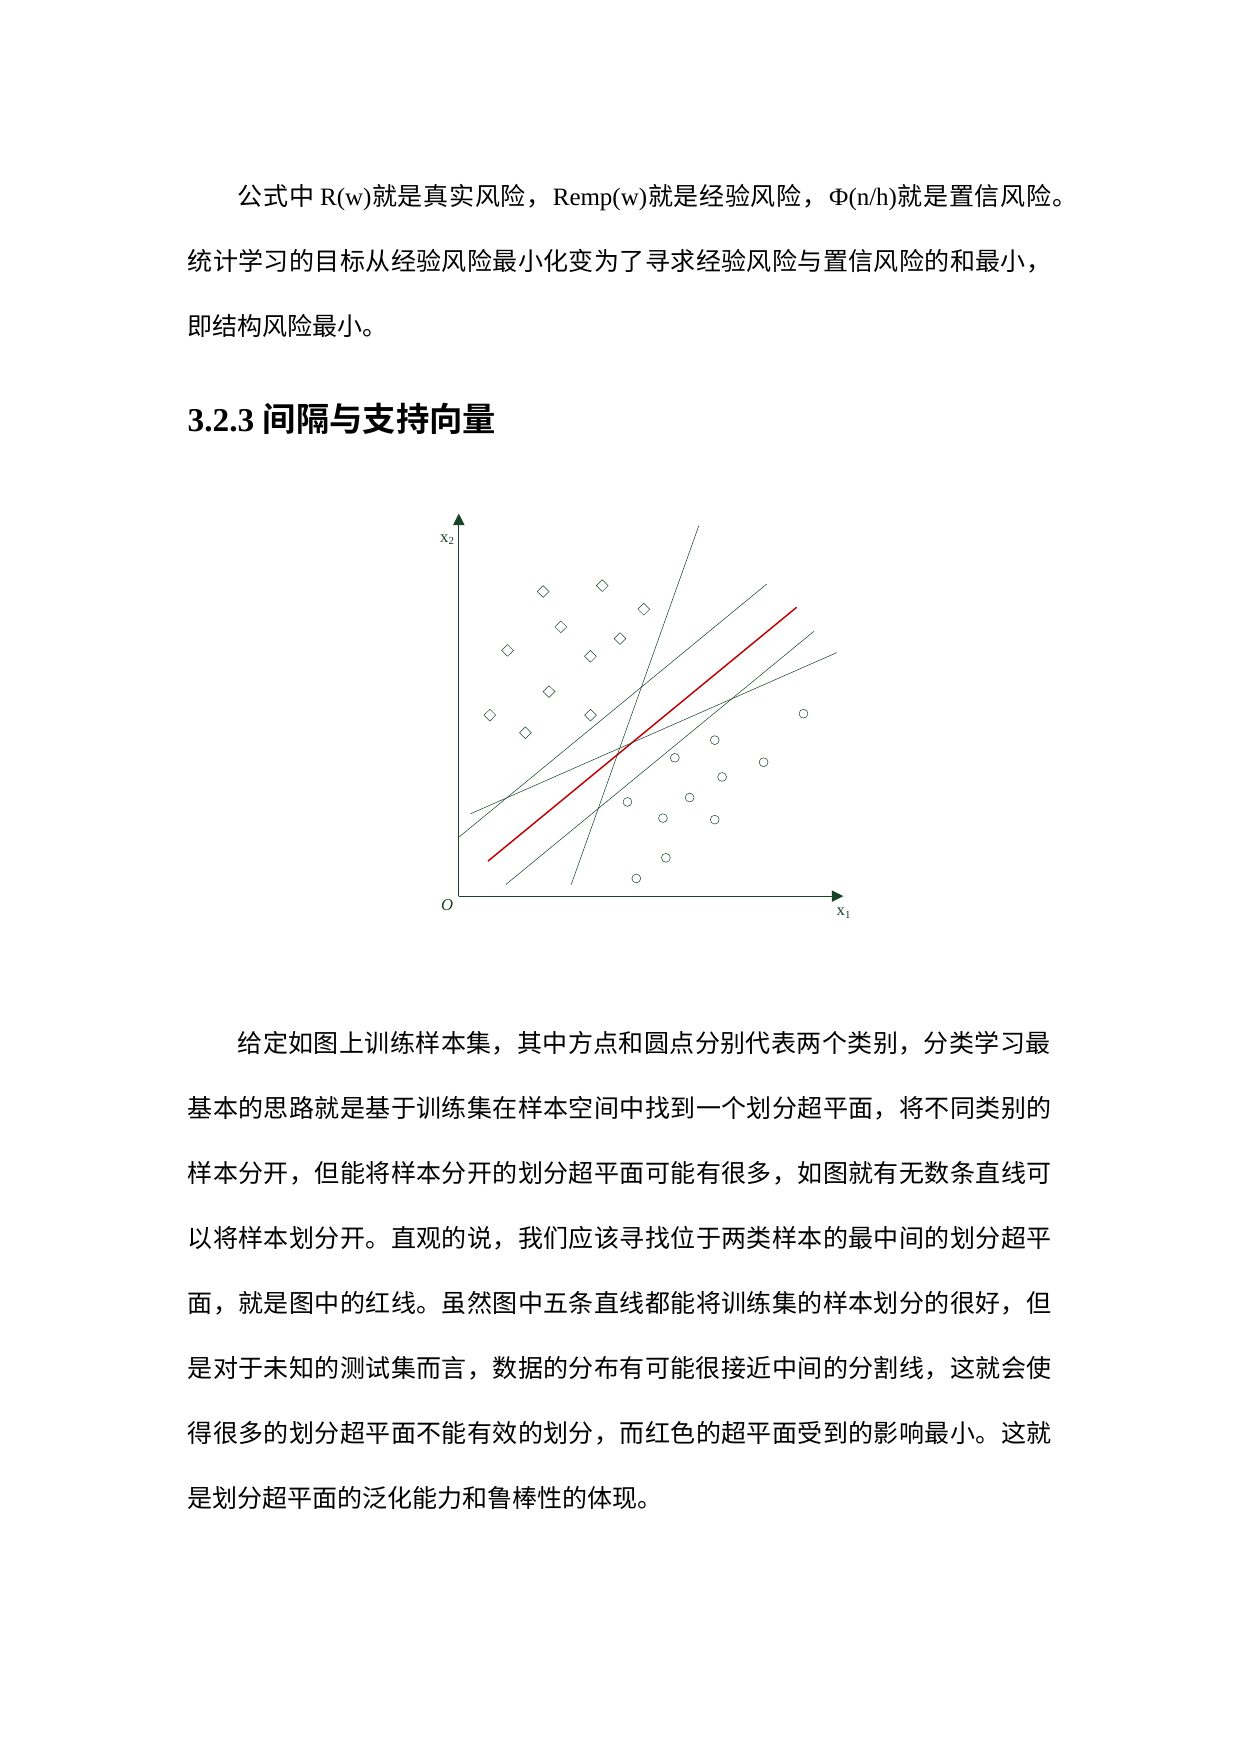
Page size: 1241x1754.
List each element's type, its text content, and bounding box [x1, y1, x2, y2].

text 公式中R(w)就是真实风险，Remp(w)就是经验风险，Ф(n/h)就是置信风险。统计学习的目标从经验风险最小化变为了寻求经验风险与置信风险的和最小，即结构风险最小。 [187, 162, 1053, 357]
text 给定如图上训练样本集，其中方点和圆点分别代表两个类别，分类学习最基本的思路就是基于训练集在样本空间中找到一个划分超平面，将不同类别的样本分开，但能将样本分开的划分超平面可能有很多，如图就有无数条直线可以将样本划分开。直观的说，我们应该寻找位于两类样本的最中间的划分超平面，就是图中的红线。虽然图中五条直线都能将训练集的样本划分的很好，但是对于未知的测试集而言，数据的分布有可能很接近中间的分割线，这就会使得很多的划分超平面不能有效的划分，而红色的超平面受到的影响最小。这就是划分超平面的泛化能力和鲁棒性的体现。 [187, 1009, 1053, 1529]
subtitle 3.2.3 间隔与支持向量 [187, 384, 1053, 449]
